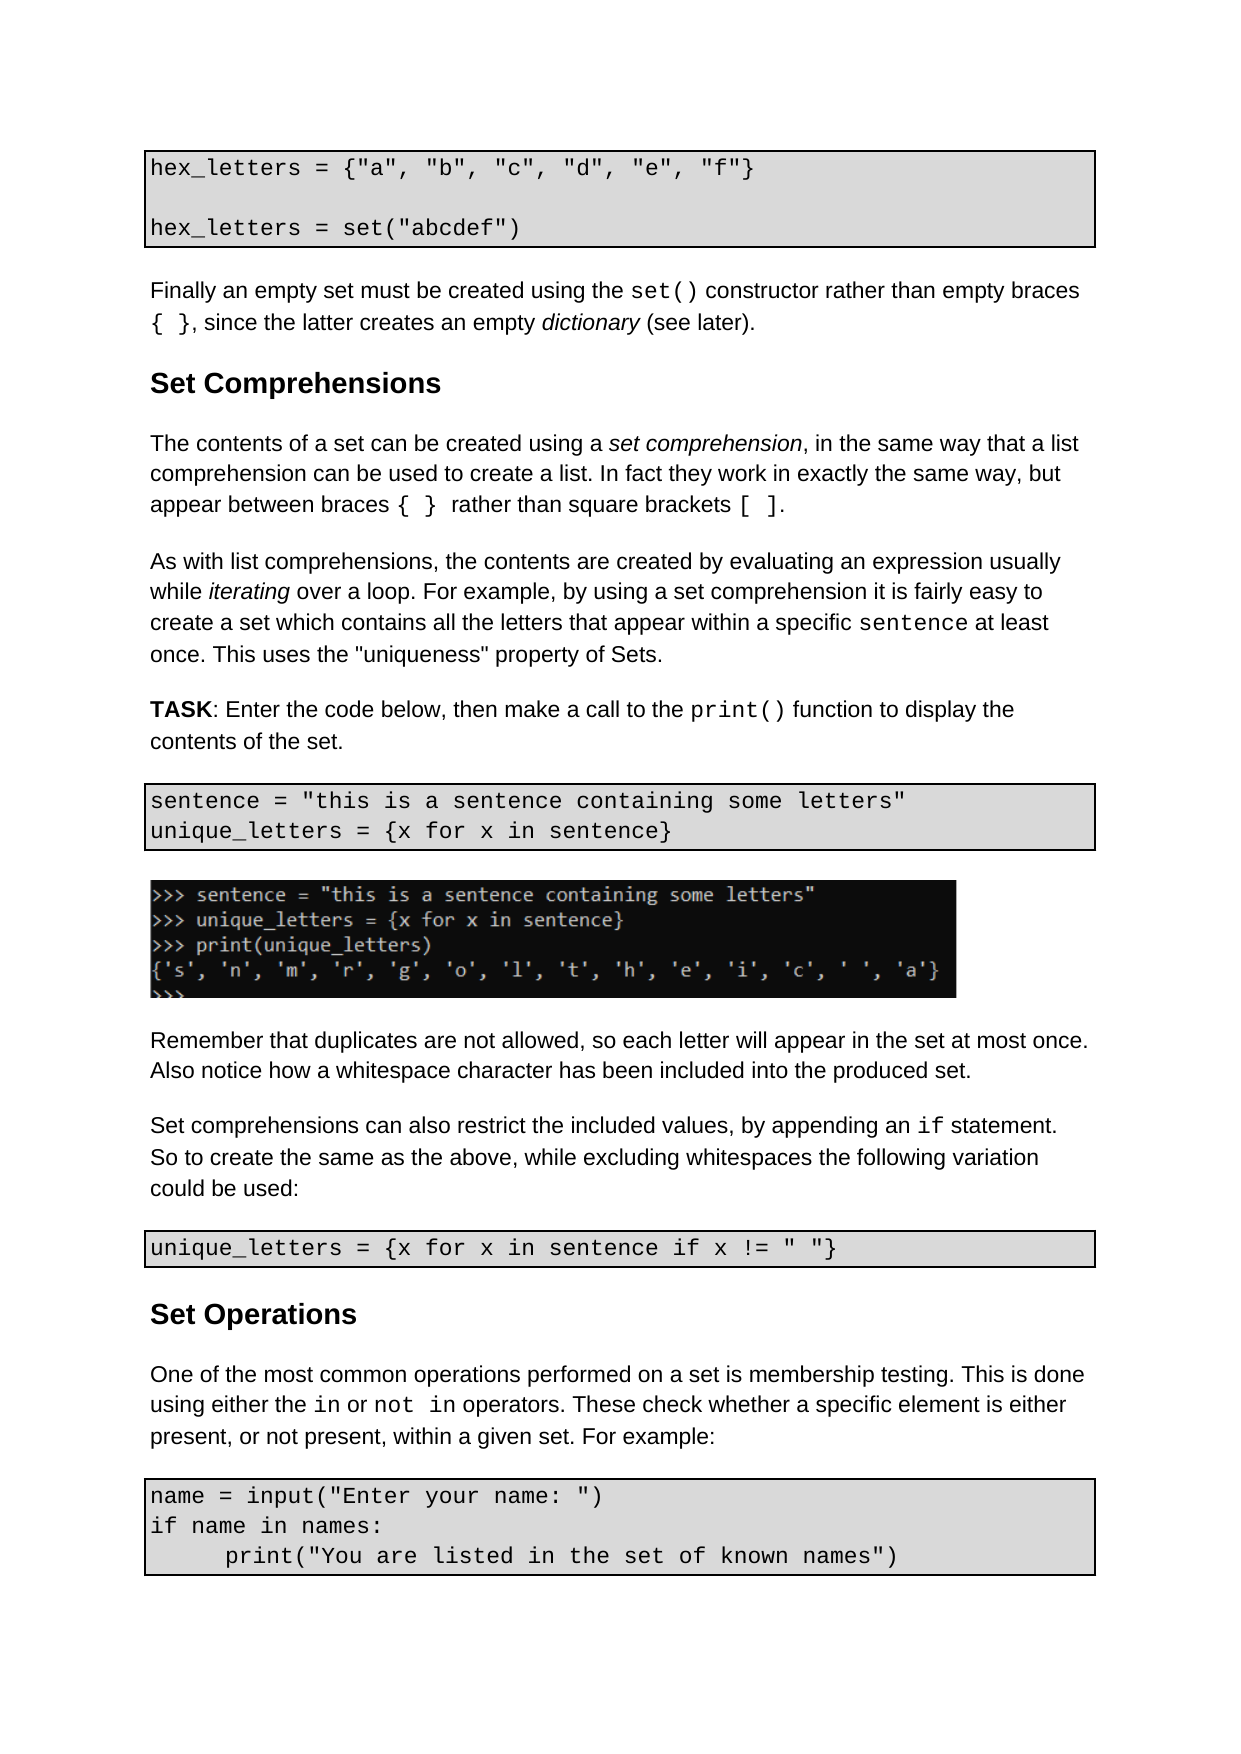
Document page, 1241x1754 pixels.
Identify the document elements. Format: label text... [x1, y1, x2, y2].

picture [150, 880, 957, 998]
text unique_letters = {x for x in sentence if x != " "} [146, 1232, 1094, 1266]
text if name in names: [146, 1508, 1094, 1538]
text Set Operations [150, 1297, 1090, 1331]
text name = input("Enter your name: ") [146, 1480, 1094, 1508]
text print("You are listed in the set of known names") [146, 1538, 1094, 1574]
text TASK: Enter the code below, then make a call to the print() function to display the contents of the set. [150, 696, 1090, 754]
text As with list comprehensions, the contents are created by evaluating an expression usually while iterating over a loop. For example, by using a set comprehension it is fairly easy to create a set which contains all the letters that appear within a specific sentence at least once. This uses the "uniqueness" property of Sets. [150, 548, 1090, 667]
text unique_letters = {x for x in sentence} [146, 813, 1094, 849]
text hex_letters = set("abcdef") [146, 209, 1094, 246]
text hex_letters = {"a", "b", "c", "d", "e", "f"} [146, 152, 1094, 180]
text One of the most common operations performed on a set is membership testing. This is done using either the in or not in operators. These check whether a specific element is either present, or not present, within a given set. For example: [150, 1361, 1090, 1449]
text The contents of a set can be created using a set comprehension, in the same way that a list comprehension can be used to create a list. In fact they work in exactly the same way, but appear between braces { } rather than square brackets [ ]. [150, 430, 1090, 519]
text Finally an empty set must be created using the set() constructor rather than empty braces { }, since the latter creates an empty dictionary (see later). [150, 277, 1090, 337]
text Set comprehensions can also restrict the included values, by appending an if statement. So to create the same as the above, while excluding whitespaces the following variation could be used: [150, 1112, 1090, 1201]
text Set Comprehensions [150, 367, 1090, 400]
text sentence = "this is a sentence containing some letters" [146, 785, 1094, 813]
text Remember that duplicates are not allowed, so each letter will appear in the set at most once. Also notice how a whitespace character has been included into the produced set. [150, 1027, 1090, 1083]
